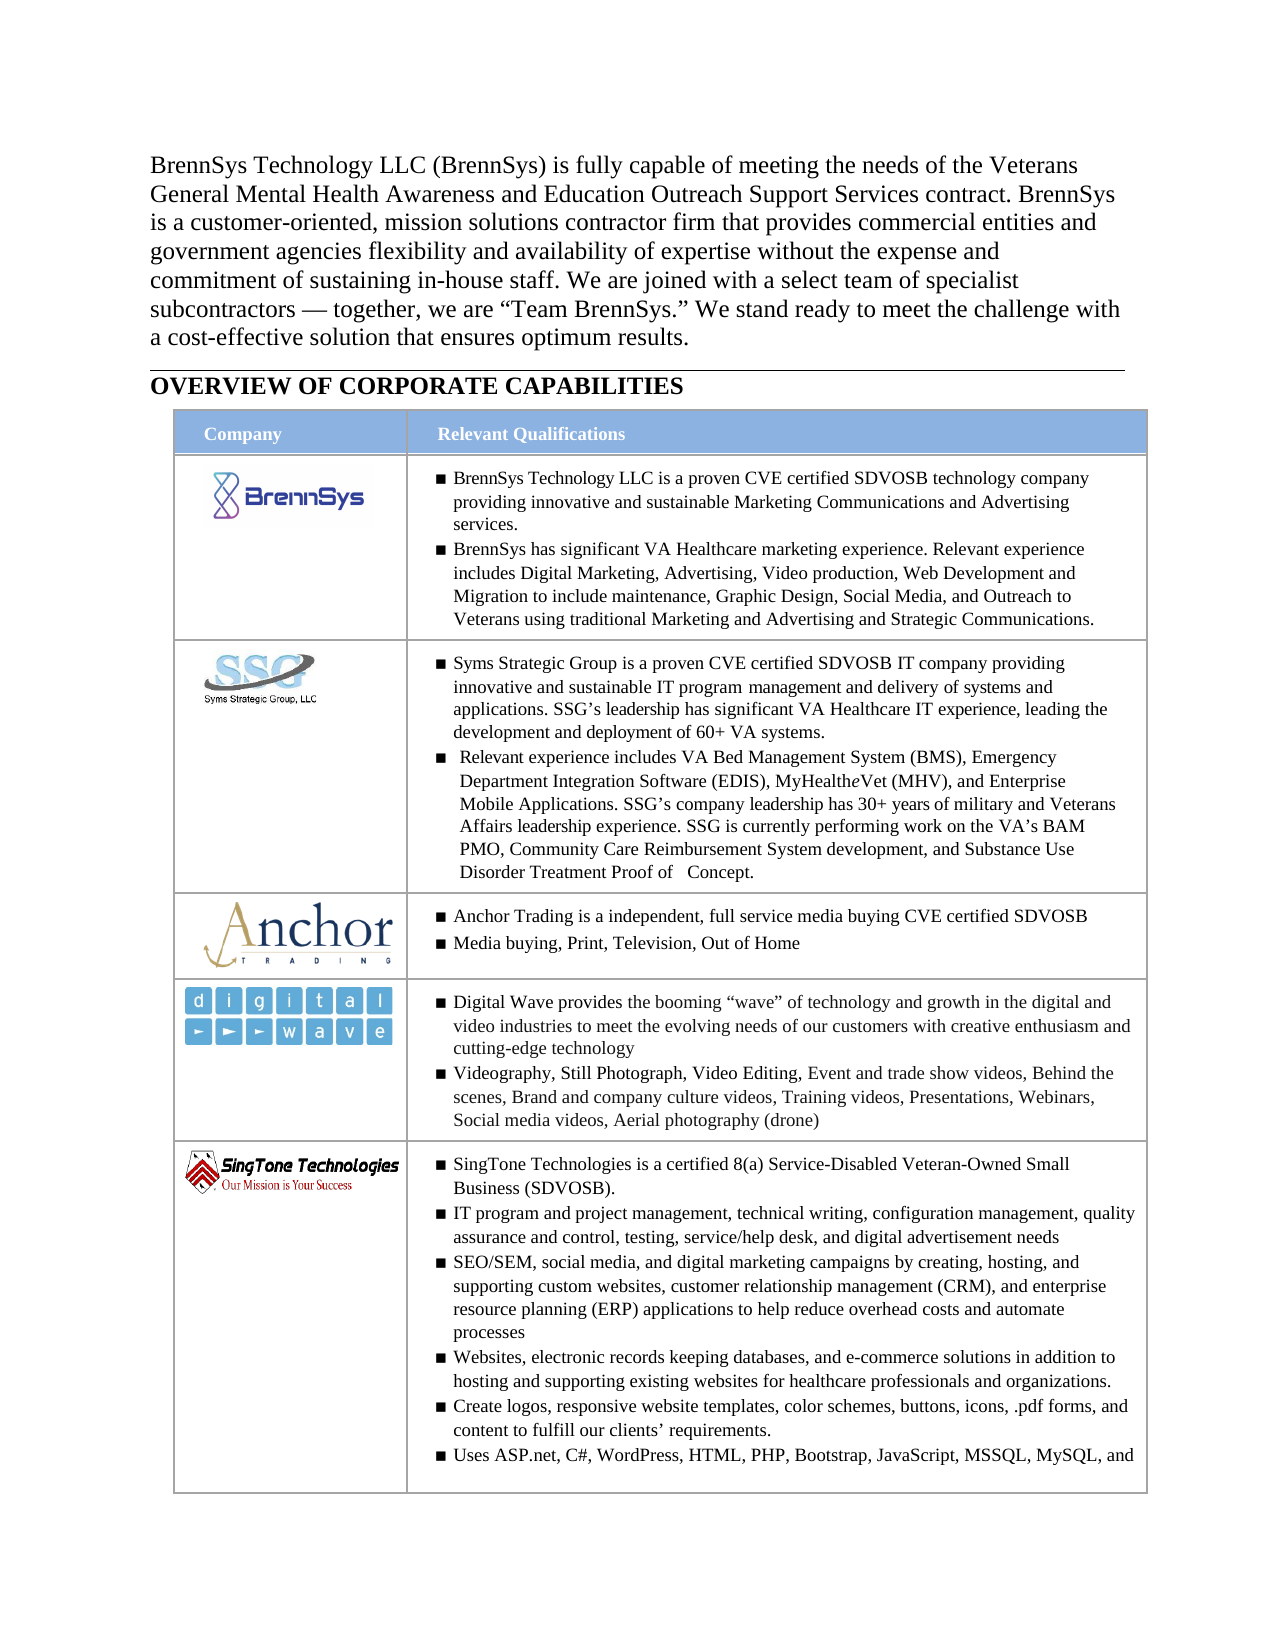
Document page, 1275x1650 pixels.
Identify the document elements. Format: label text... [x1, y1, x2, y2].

table_cell BrennSys Technology LLC is a proven CVE certified SDVOSB technology company providing innovative and sustainable Marketing Communications and Advertising services. BrennSys has significant VA Healthcare marketing experience. Relevant experience includes Digital Marketing, Advertising, Video production, Web Development and Migration to include maintenance, Graphic Design, Social Media, and Outreach to Veterans using traditional Marketing and Advertising and Strategic Communications. [408, 456, 1146, 639]
table_cell Syms Strategic Group is a proven CVE certified SDVOSB IT company providing innovative and sustainable IT program management and delivery of systems and applications. SSG’s leadership has significant VA Healthcare IT experience, leading the development and deployment of 60+ VA systems. Relevant experience includes VA Bed Management System (BMS), Emergency Department Integration Software (EDIS), MyHealtheVet (MHV), and Enterprise Mobile Applications. SSG’s company leadership has 30+ years of military and Veterans Affairs leadership experience. SSG is currently performing work on the VA’s BAM PMO, Community Care Reimbursement System development, and Substance Use Disorder Treatment Proof of Concept. [408, 641, 1146, 892]
picture [203, 649, 317, 705]
table_cell [175, 980, 406, 1140]
subtitle OVERVIEW OF CORPORATE CAPABILITIES [150, 371, 1125, 400]
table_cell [408, 1142, 1146, 1492]
table_cell [175, 1142, 406, 1492]
table_cell Anchor Trading is a independent, full service media buying CVE certified SDVOSB Media buying, Print, Television, Out of Home [408, 894, 1146, 977]
picture [203, 463, 375, 528]
text BrennSys Technology LLC (BrennSys) is fully capable of meeting the needs of the Veterans General Mental Health Awareness and Education Outreach Support Services contract. BrennSys is a customer-oriented, mission solutions contractor firm that provides commercial entities and government agencies flexibility and availability of expertise without the expense and commitment of sustaining in-house staff. We are joined with a select team of specialist subcontractors — together, we are “Team BrennSys.” We stand ready to meet the challenge with a cost-effective solution that ensures optimum results. [150, 150, 1125, 351]
picture [203, 902, 393, 968]
table_header Relevant Qualifications [408, 411, 1146, 453]
table_header Company [175, 411, 406, 453]
table_cell [175, 456, 406, 639]
picture [185, 1150, 399, 1194]
table_cell [175, 894, 406, 977]
table_cell Digital Wave provides the booming “wave” of technology and growth in the digital and video industries to meet the evolving needs of our customers with creative enthusiasm and cutting-edge technology Videography, Still Photograph, Video Editing, Event and trade show videos, Behind the scenes, Brand and company culture videos, Training videos, Presentations, Webinars, Social media videos, Aerial photography (drone) [408, 980, 1146, 1140]
picture [185, 987, 393, 1045]
table_cell [175, 641, 406, 892]
